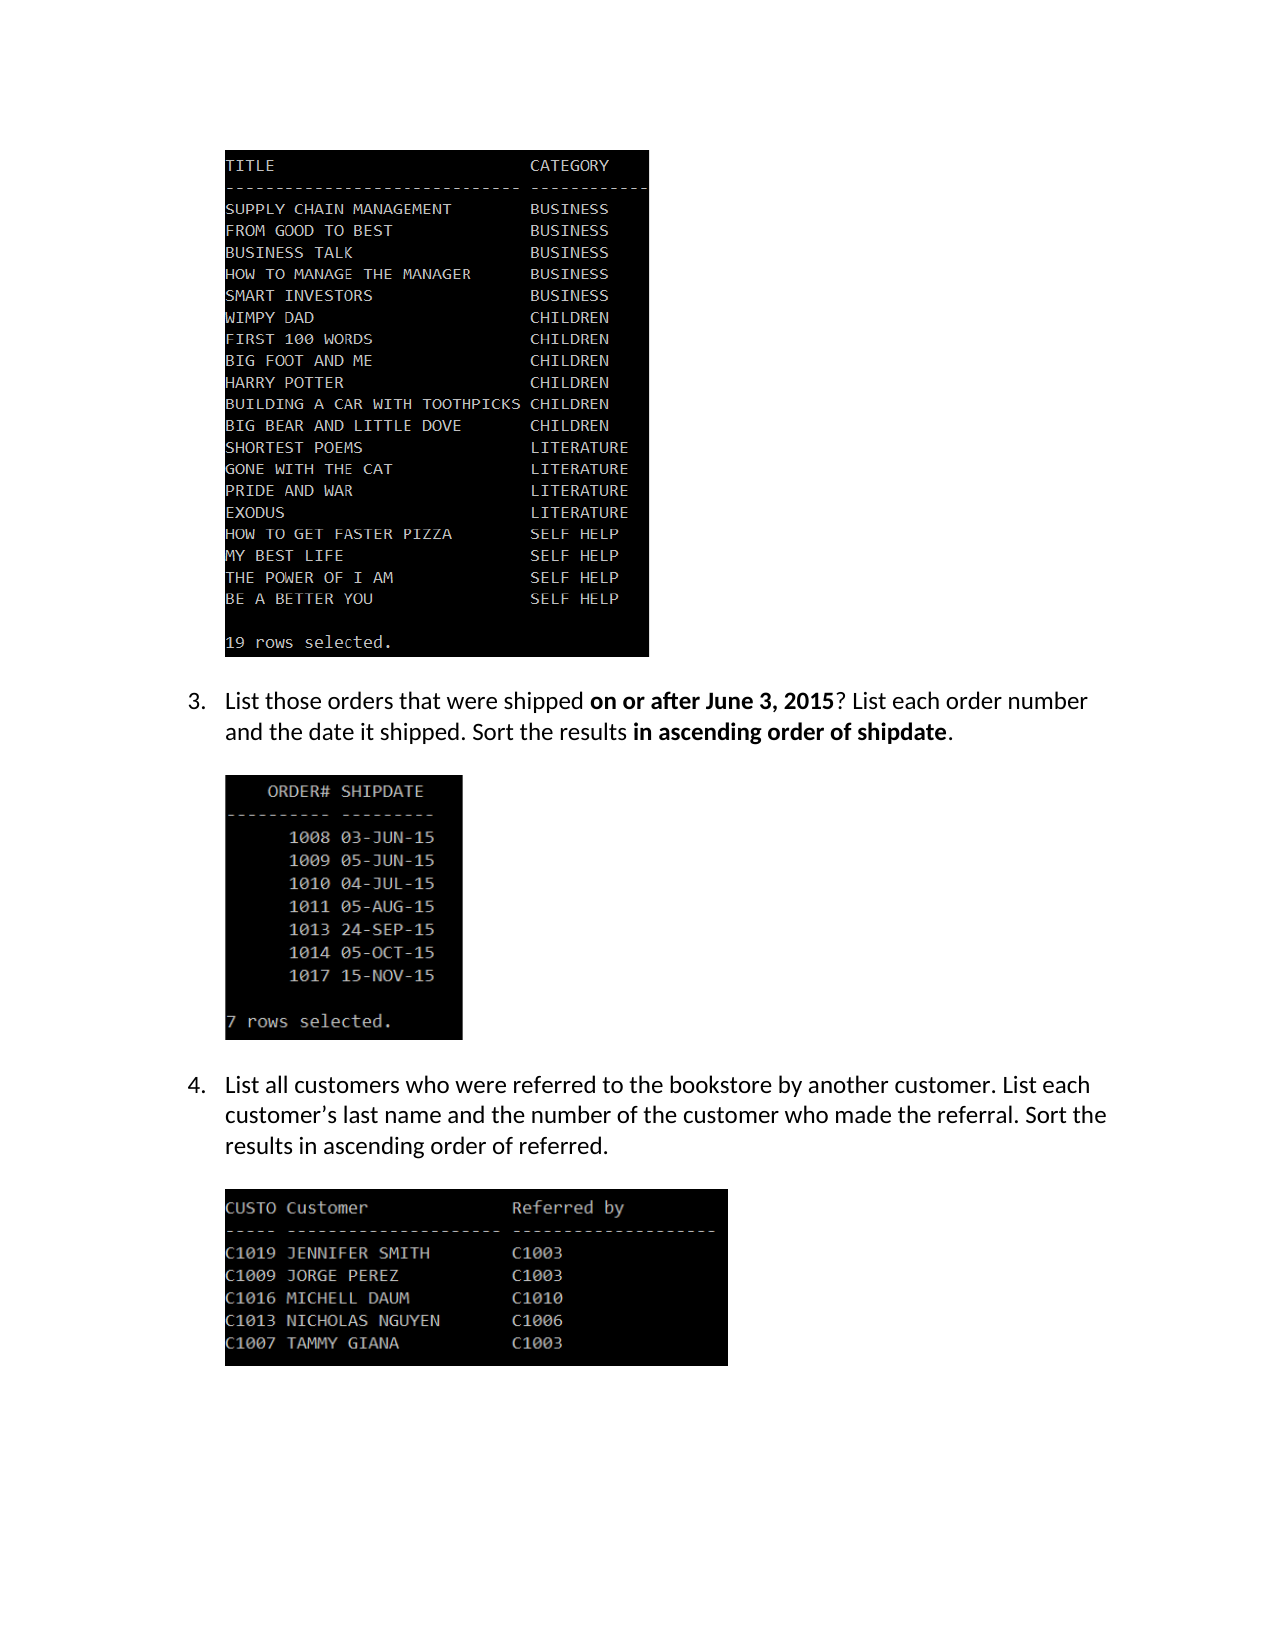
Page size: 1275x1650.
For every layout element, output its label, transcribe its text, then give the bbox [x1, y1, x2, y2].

picture [225, 1189, 728, 1366]
list List those orders that were shipped on or after June 3, 2015? List each order number and the date it shipped. Sort the results in ascending order of shipdate. [187, 685, 1125, 746]
picture [225, 150, 650, 657]
picture [225, 775, 463, 1040]
list List all customers who were referred to the bookstore by another customer. List each customer’s last name and the number of the customer who made the referral. Sort the results in ascending order of referred. [187, 1069, 1125, 1160]
